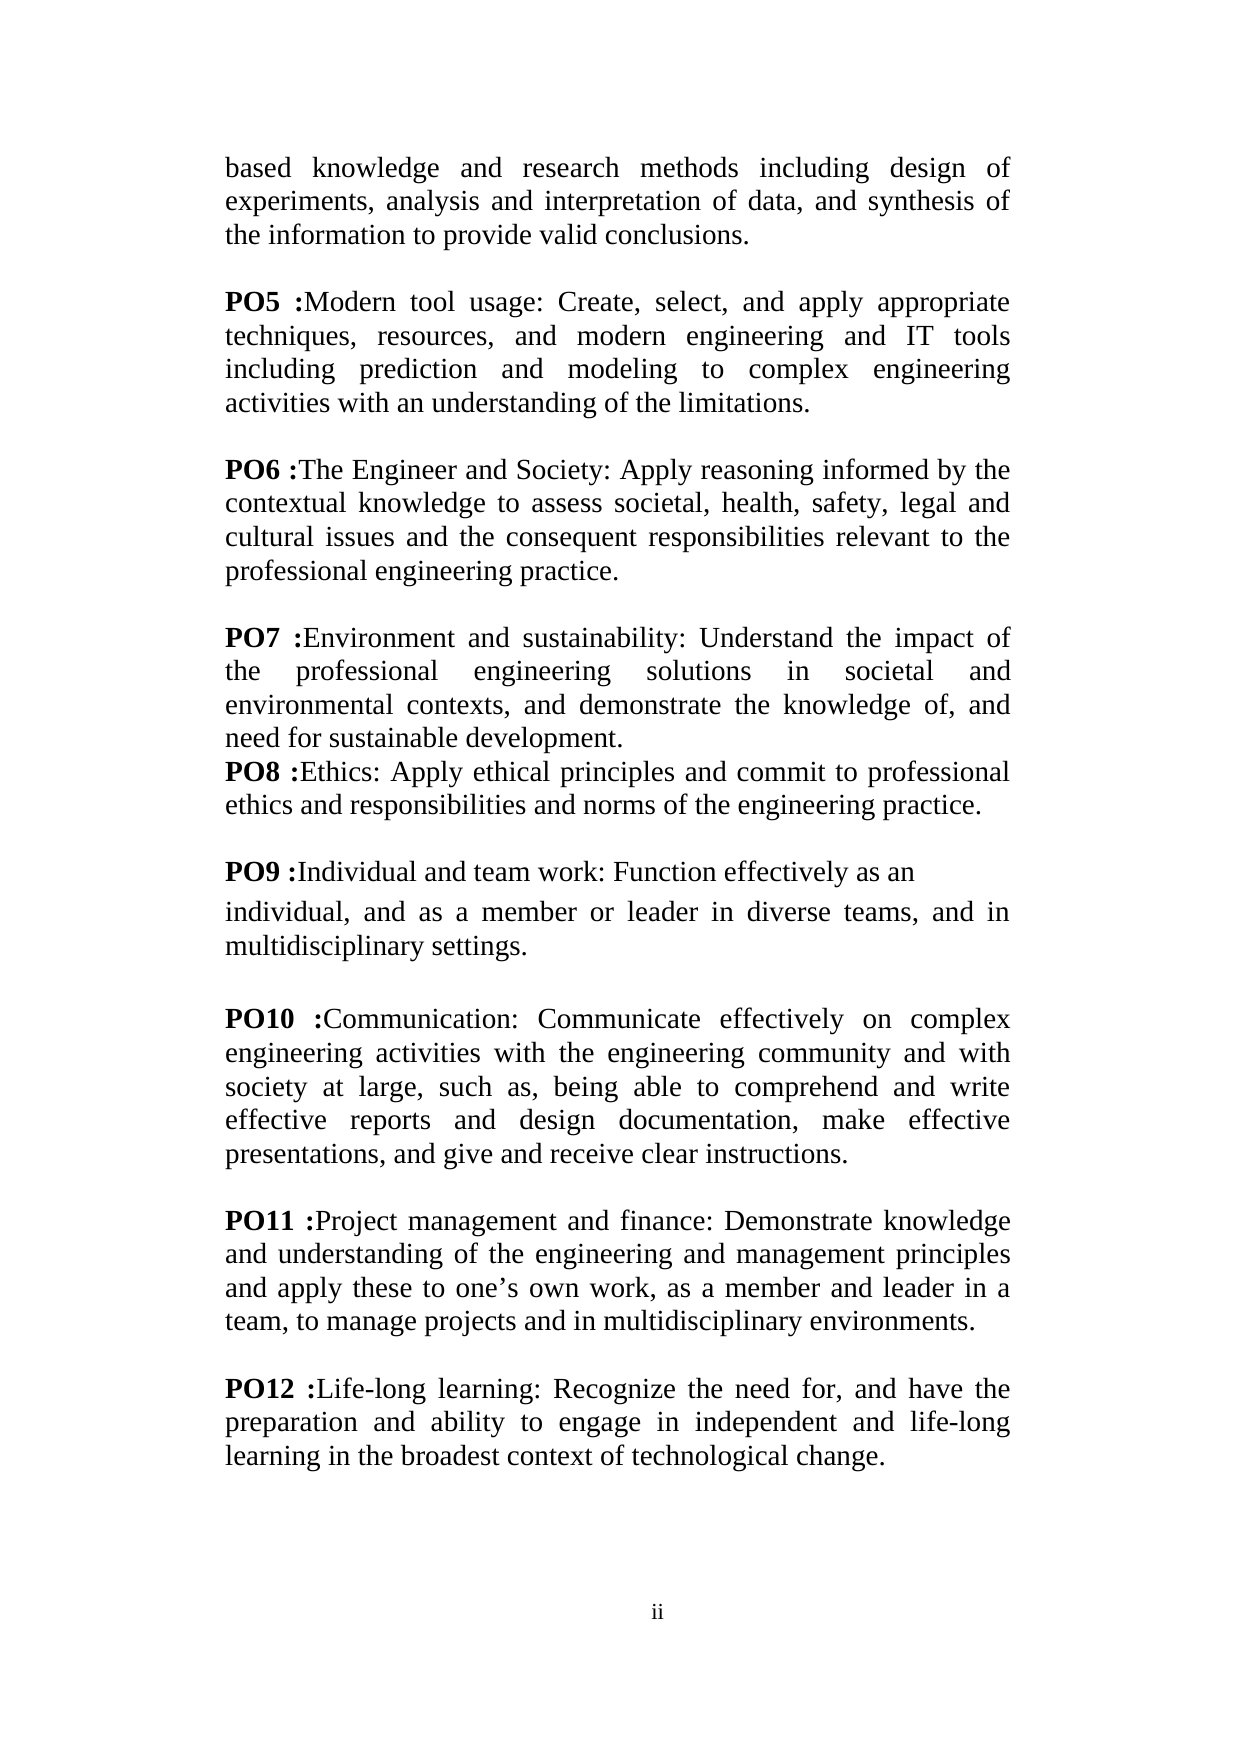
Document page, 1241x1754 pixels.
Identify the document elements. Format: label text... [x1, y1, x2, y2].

text individual, and as a member or leader in diverse teams, and in multidisciplinary settings. [225, 894, 1011, 962]
text PO7 :Environment and sustainability: Understand the impact of the professional engineering solutions in societal and environmental contexts, and demonstrate the knowledge of, and need for sustainable development. [225, 620, 1011, 754]
text PO6 :The Engineer and Society: Apply reasoning informed by the contextual knowledge to assess societal, health, safety, legal and cultural issues and the consequent responsibilities relevant to the professional engineering practice. [225, 452, 1011, 586]
text PO11 :Project management and finance: Demonstrate knowledge and understanding of the engineering and management principles and apply these to one’s own work, as a member and leader in a team, to manage projects and in multidisciplinary environments. [225, 1203, 1012, 1337]
text PO5 :Modern tool usage: Create, select, and apply appropriate techniques, resources, and modern engineering and IT tools including prediction and modeling to complex engineering activities with an understanding of the limitations. [225, 284, 1011, 418]
text PO8 :Ethics: Apply ethical principles and commit to professional ethics and responsibilities and norms of the engineering practice. [225, 754, 1011, 821]
text PO10 :Communication: Communicate effectively on complex engineering activities with the engineering community and with society at large, such as, being able to comprehend and write effective reports and design documentation, make effective presentations, and give and receive clear instructions. [225, 1002, 1011, 1169]
text PO12 :Life-long learning: Recognize the need for, and have the preparation and ability to engage in independent and life-long learning in the broadest context of technological change. [225, 1371, 1011, 1471]
text PO9 :Individual and team work: Function effectively as an [225, 854, 1090, 888]
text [225, 150, 1011, 251]
